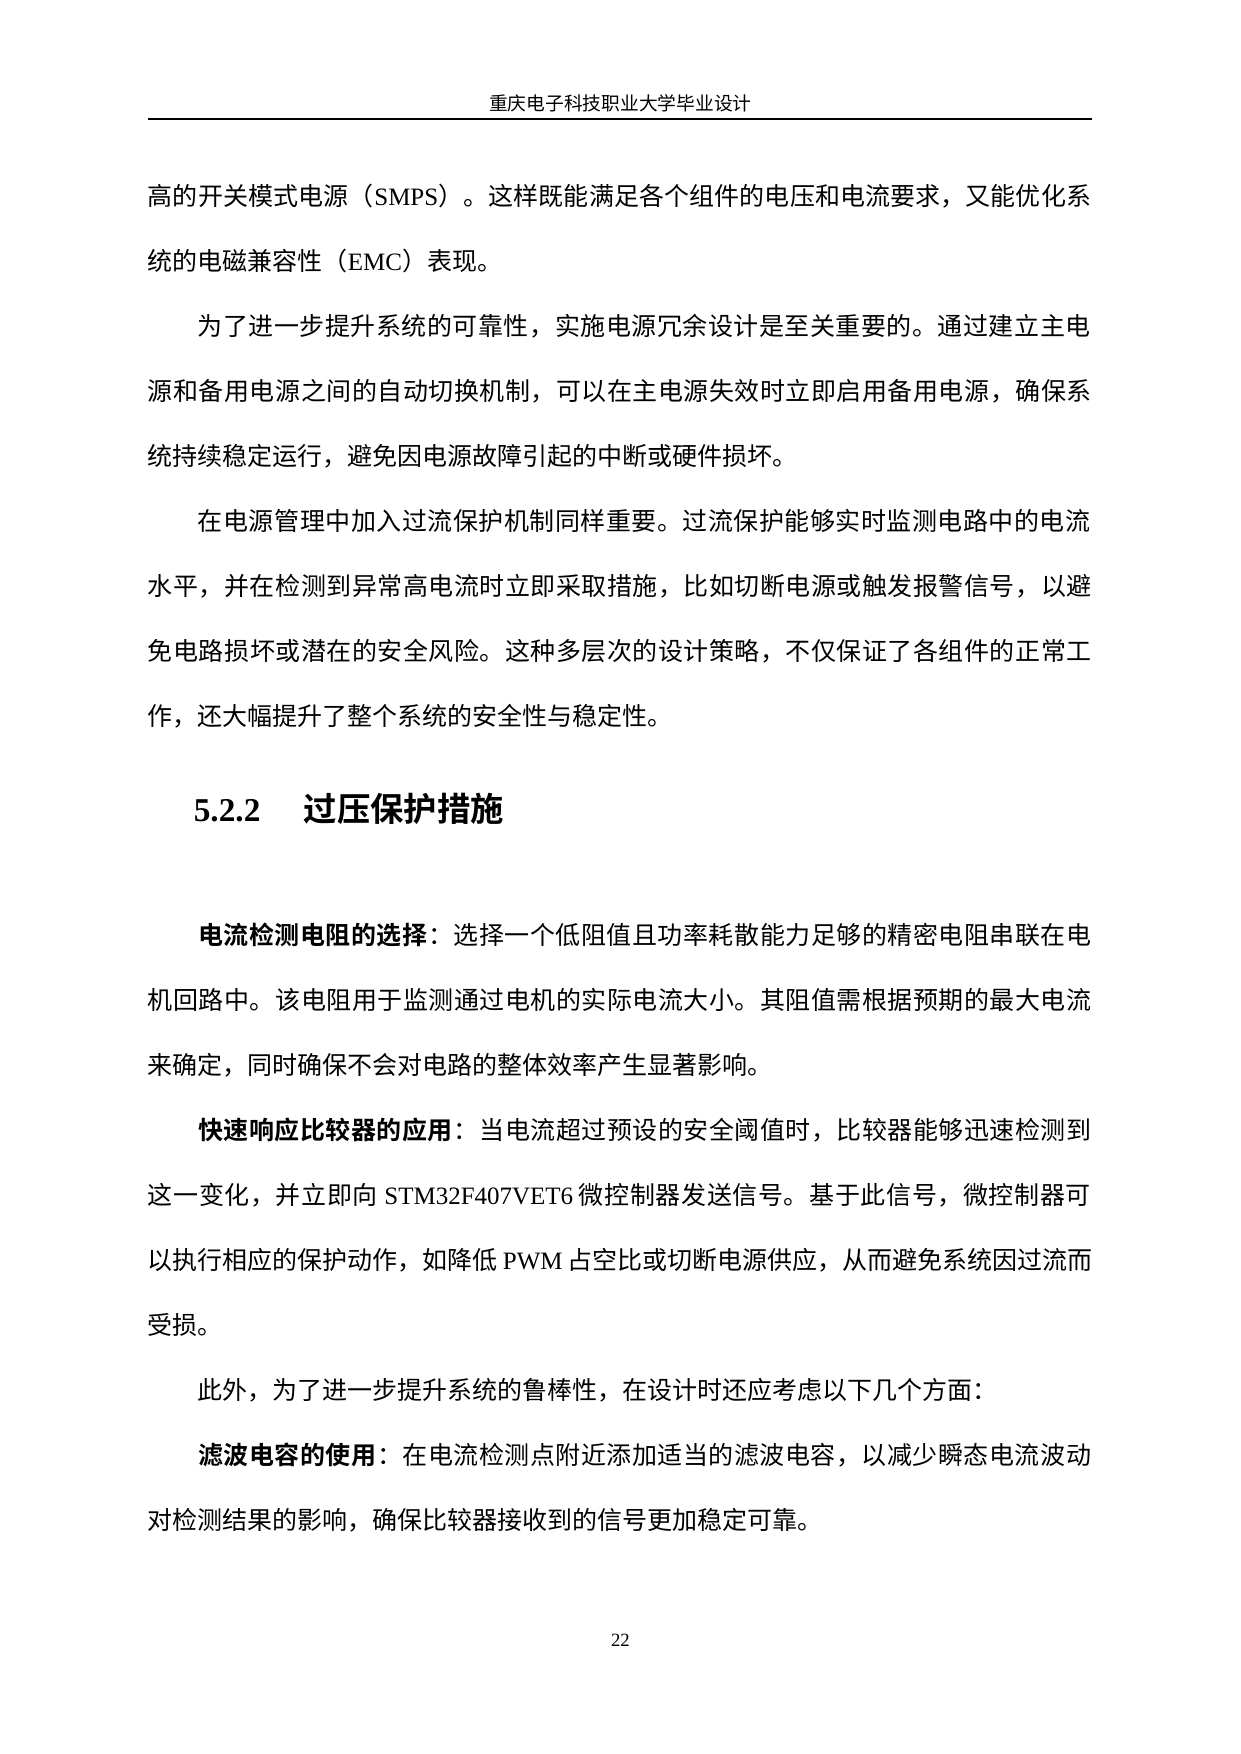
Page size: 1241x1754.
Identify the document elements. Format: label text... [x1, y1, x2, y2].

text 电流检测电阻的选择：选择一个低阻值且功率耗散能力足够的精密电阻串联在电机回路中。该电阻用于监测通过电机的实际电流大小。其阻值需根据预期的最大电流来确定，同时确保不会对电路的整体效率产生显著影响。 [148, 901, 1092, 1096]
text 滤波电容的使用：在电流检测点附近添加适当的滤波电容，以减少瞬态电流波动对检测结果的影响，确保比较器接收到的信号更加稳定可靠。 [148, 1421, 1092, 1551]
text 在电源管理中加入过流保护机制同样重要。过流保护能够实时监测电路中的电流水平，并在检测到异常高电流时立即采取措施，比如切断电源或触发报警信号，以避免电路损坏或潜在的安全风险。这种多层次的设计策略，不仅保证了各组件的正常工作，还大幅提升了整个系统的安全性与稳定性。 [148, 487, 1092, 747]
subtitle 过压保护措施 [193, 774, 1092, 839]
text 快速响应比较器的应用：当电流超过预设的安全阈值时，比较器能够迅速检测到这一变化，并立即向STM32F407VET6微控制器发送信号。基于此信号，微控制器可以执行相应的保护动作，如降低PWM占空比或切断电源供应，从而避免系统因过流而受损。 [148, 1096, 1092, 1356]
text 为了进一步提升系统的可靠性，实施电源冗余设计是至关重要的。通过建立主电源和备用电源之间的自动切换机制，可以在主电源失效时立即启用备用电源，确保系统持续稳定运行，避免因电源故障引起的中断或硬件损坏。 [148, 292, 1092, 487]
text 此外，为了进一步提升系统的鲁棒性，在设计时还应考虑以下几个方面： [148, 1356, 1092, 1421]
